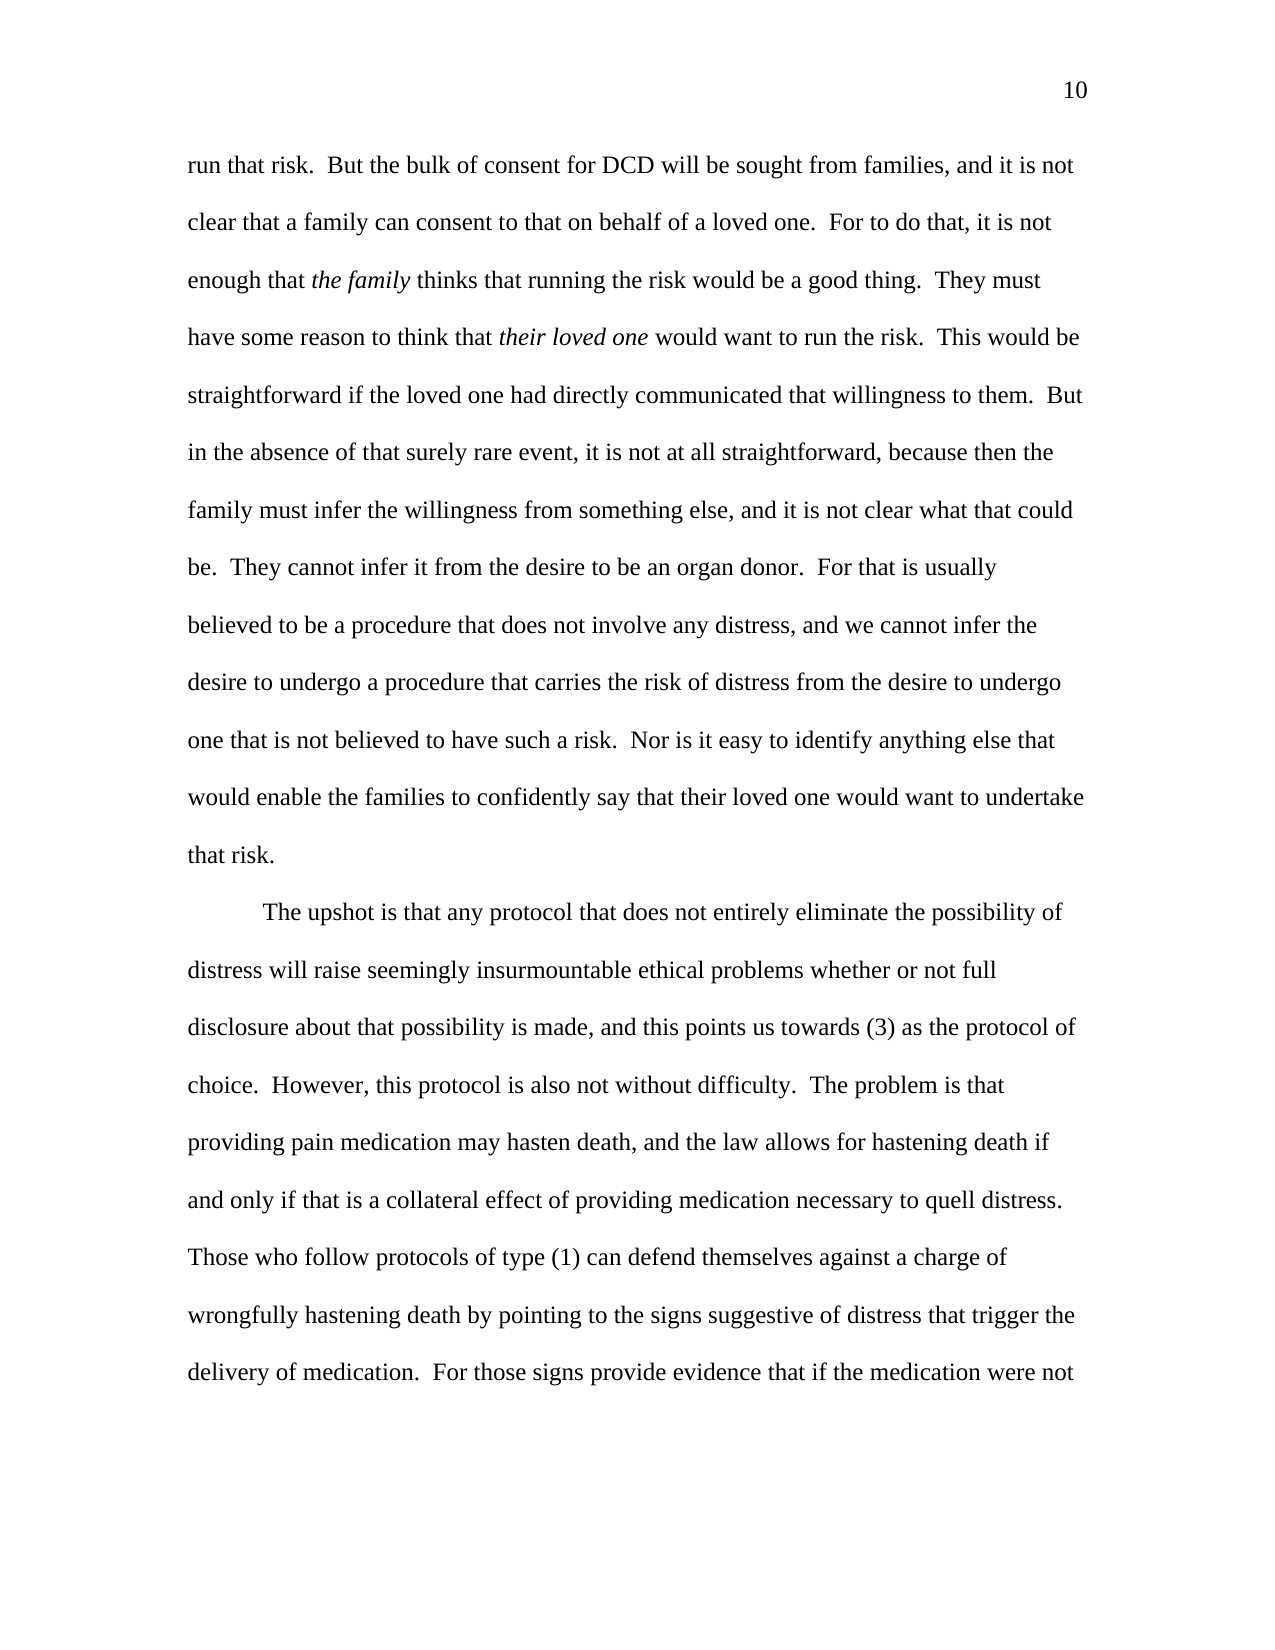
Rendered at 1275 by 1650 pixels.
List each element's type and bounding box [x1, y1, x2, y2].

text [187, 897, 1087, 1386]
text [187, 150, 1087, 869]
